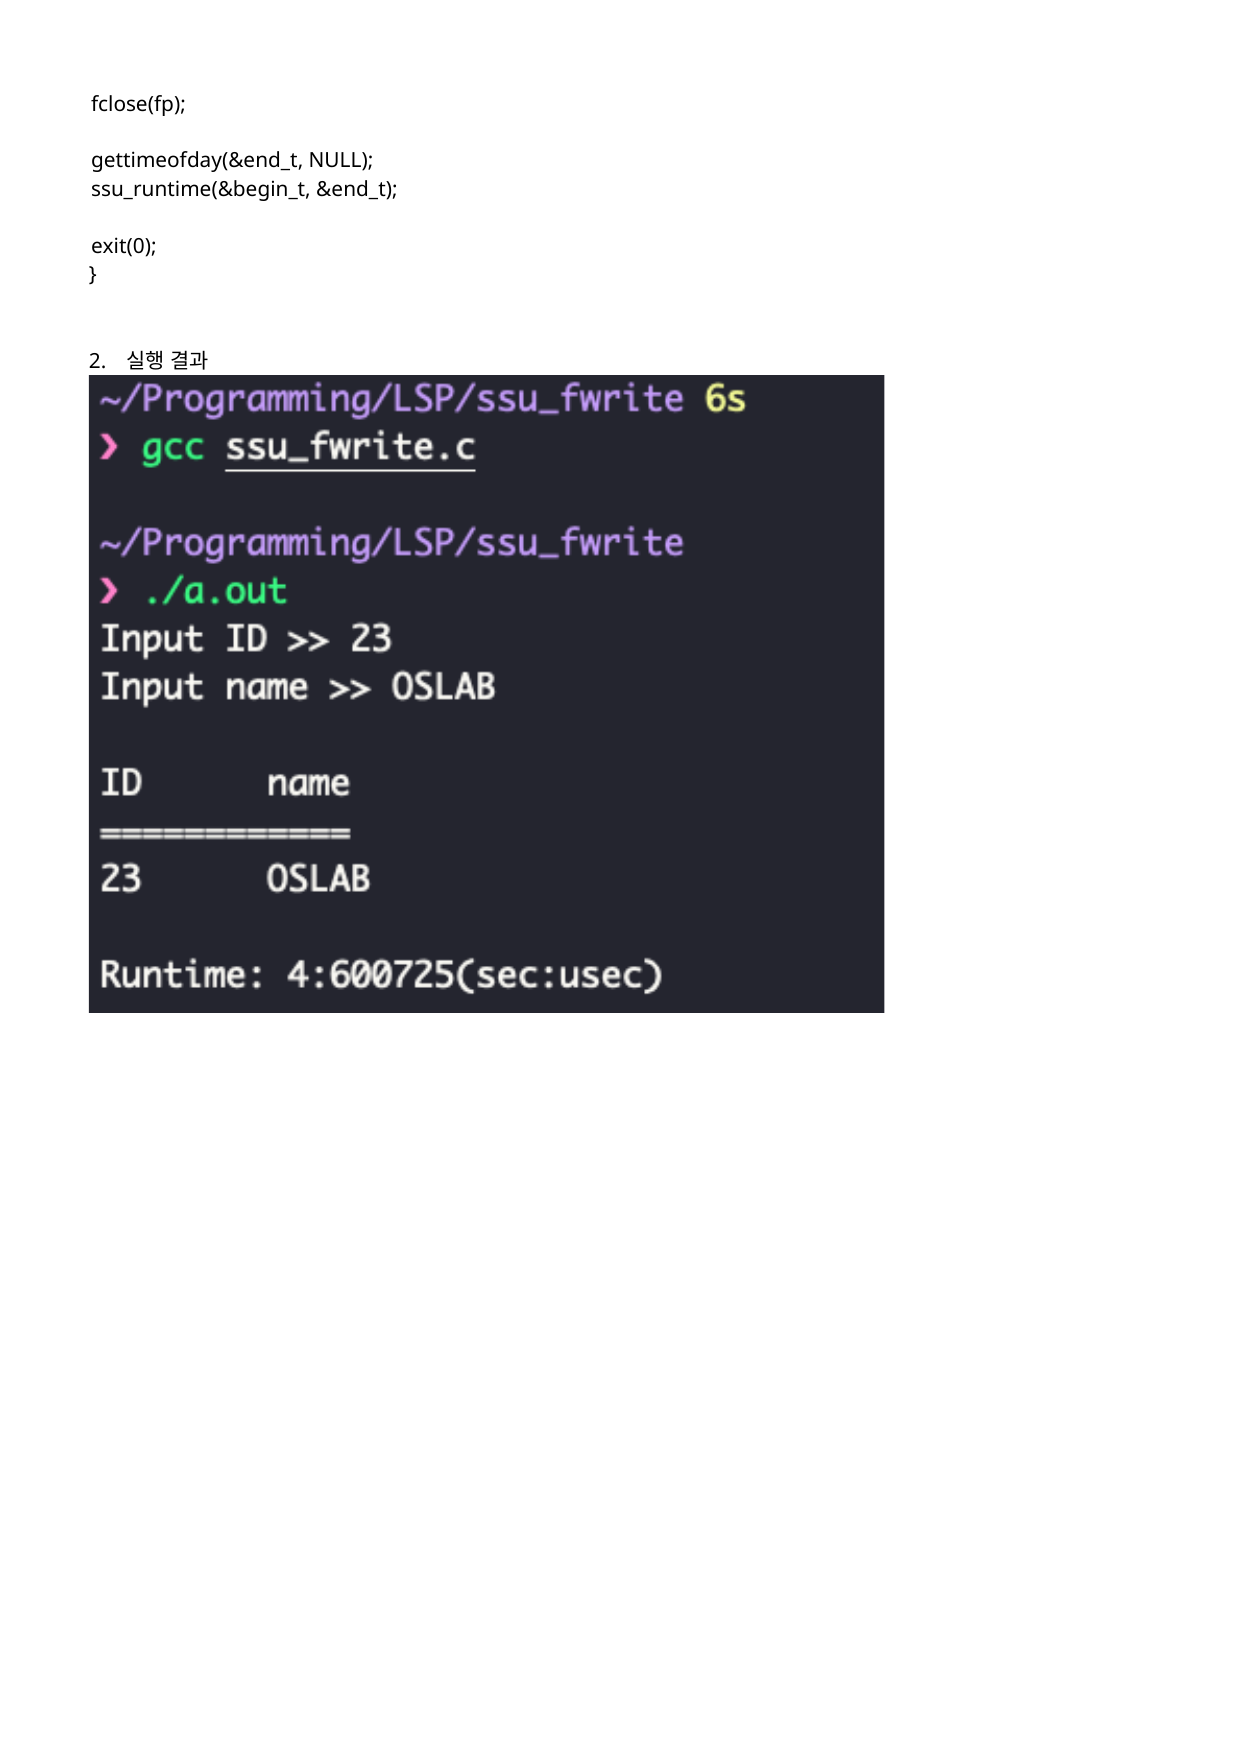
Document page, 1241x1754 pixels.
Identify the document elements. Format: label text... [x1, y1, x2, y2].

text ssu_runtime(&begin_t, &end_t); [89, 174, 1152, 202]
text } [89, 259, 1152, 288]
list 실행 결과 [89, 344, 1152, 375]
text gettimeofday(&end_t, NULL); [89, 146, 1152, 174]
text exit(0); [89, 231, 1152, 259]
text fclose(fp); [89, 89, 1152, 117]
picture [88, 375, 885, 1013]
